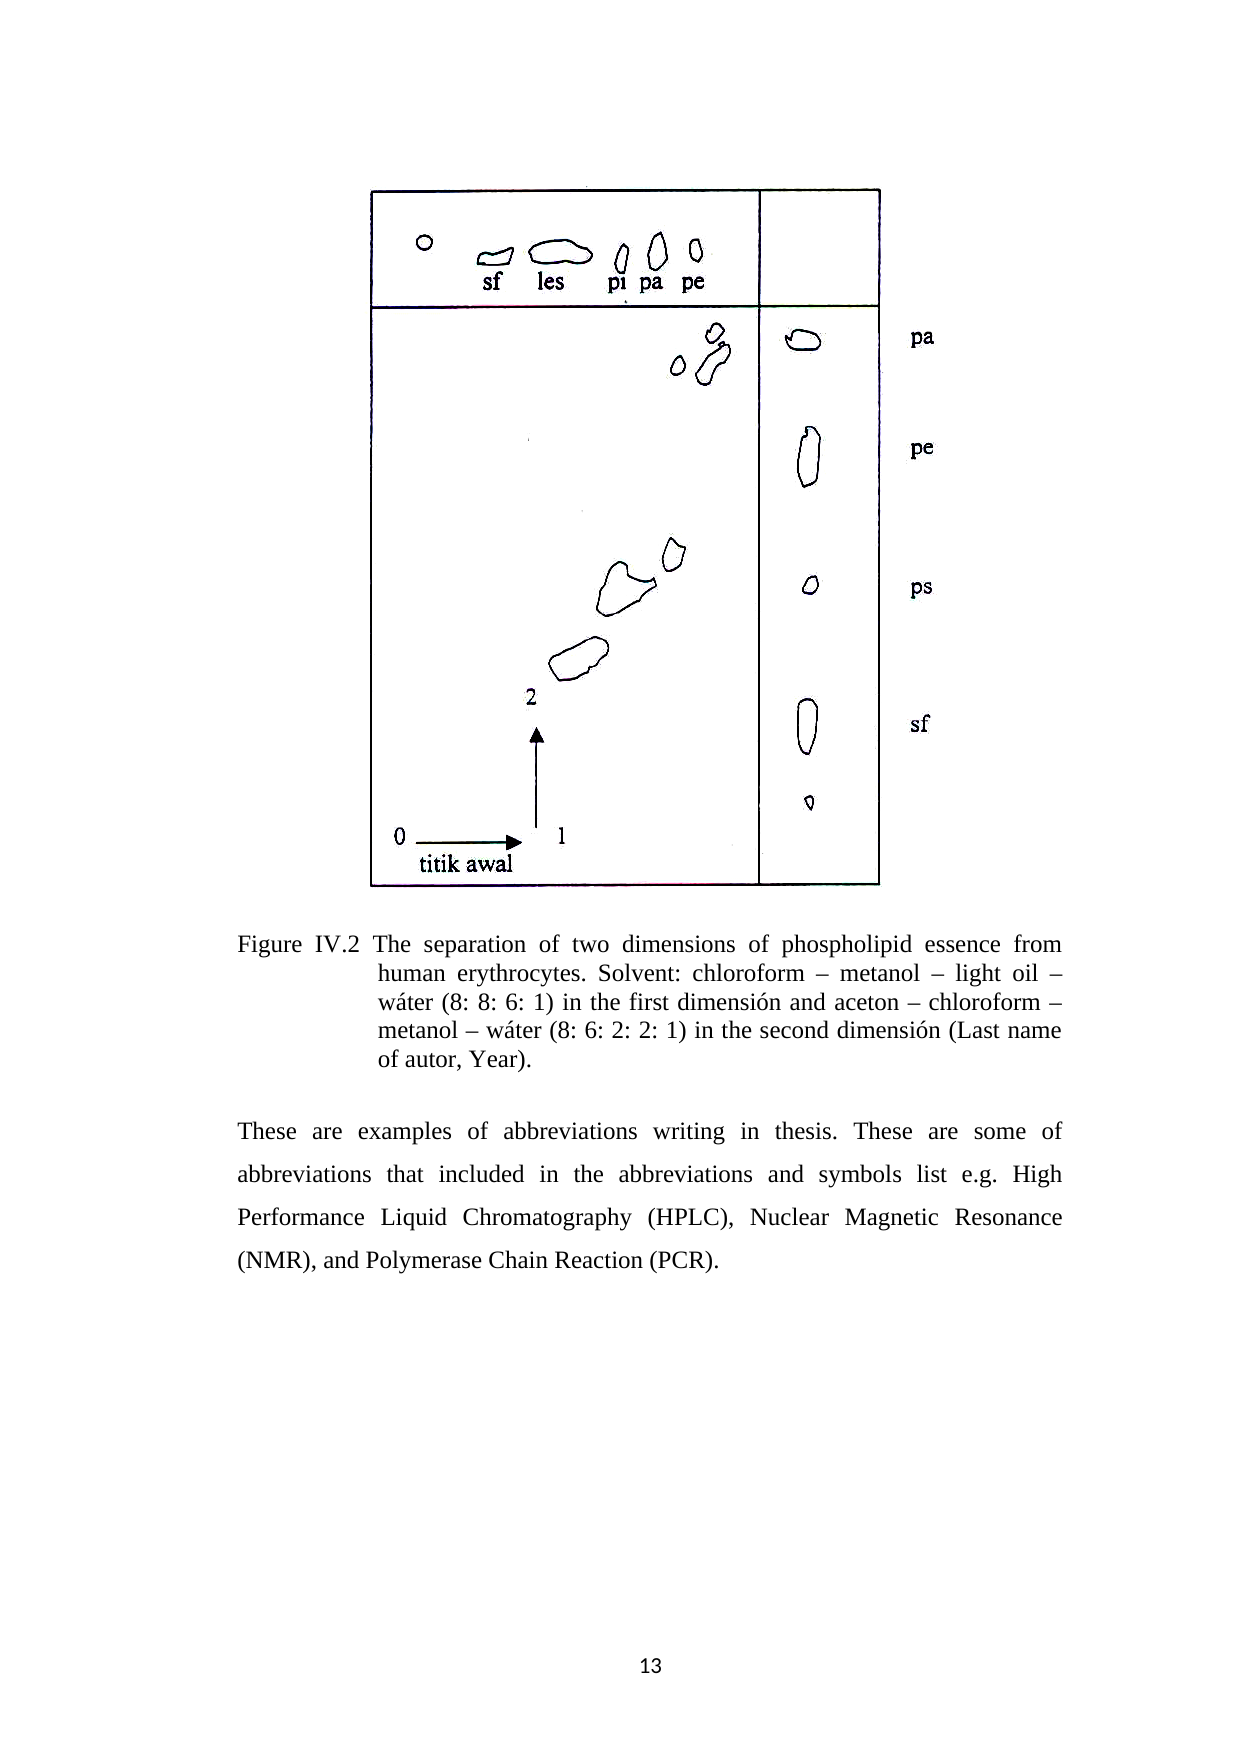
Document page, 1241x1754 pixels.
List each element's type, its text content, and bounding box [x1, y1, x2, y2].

text These are examples of abbreviations writing in thesis. These are some of abbreviations that included in the abbreviations and symbols list e.g. High Performance Liquid Chromatography (HPLC), Nuclear Magnetic Resonance (NMR), and Polymerase Chain Reaction (PCR). [237, 1116, 1063, 1274]
text Figure IV.2 The separation of two dimensions of phospholipid essence from human erythrocytes. Solvent: chloroform – metanol – light oil – wáter (8: 8: 6: 1) in the first dimensión and aceton – chloroform – metanol – wáter (8: 6: 2: 2: 1) in the second dimensión (Last name of autor, Year). [237, 929, 1063, 1073]
